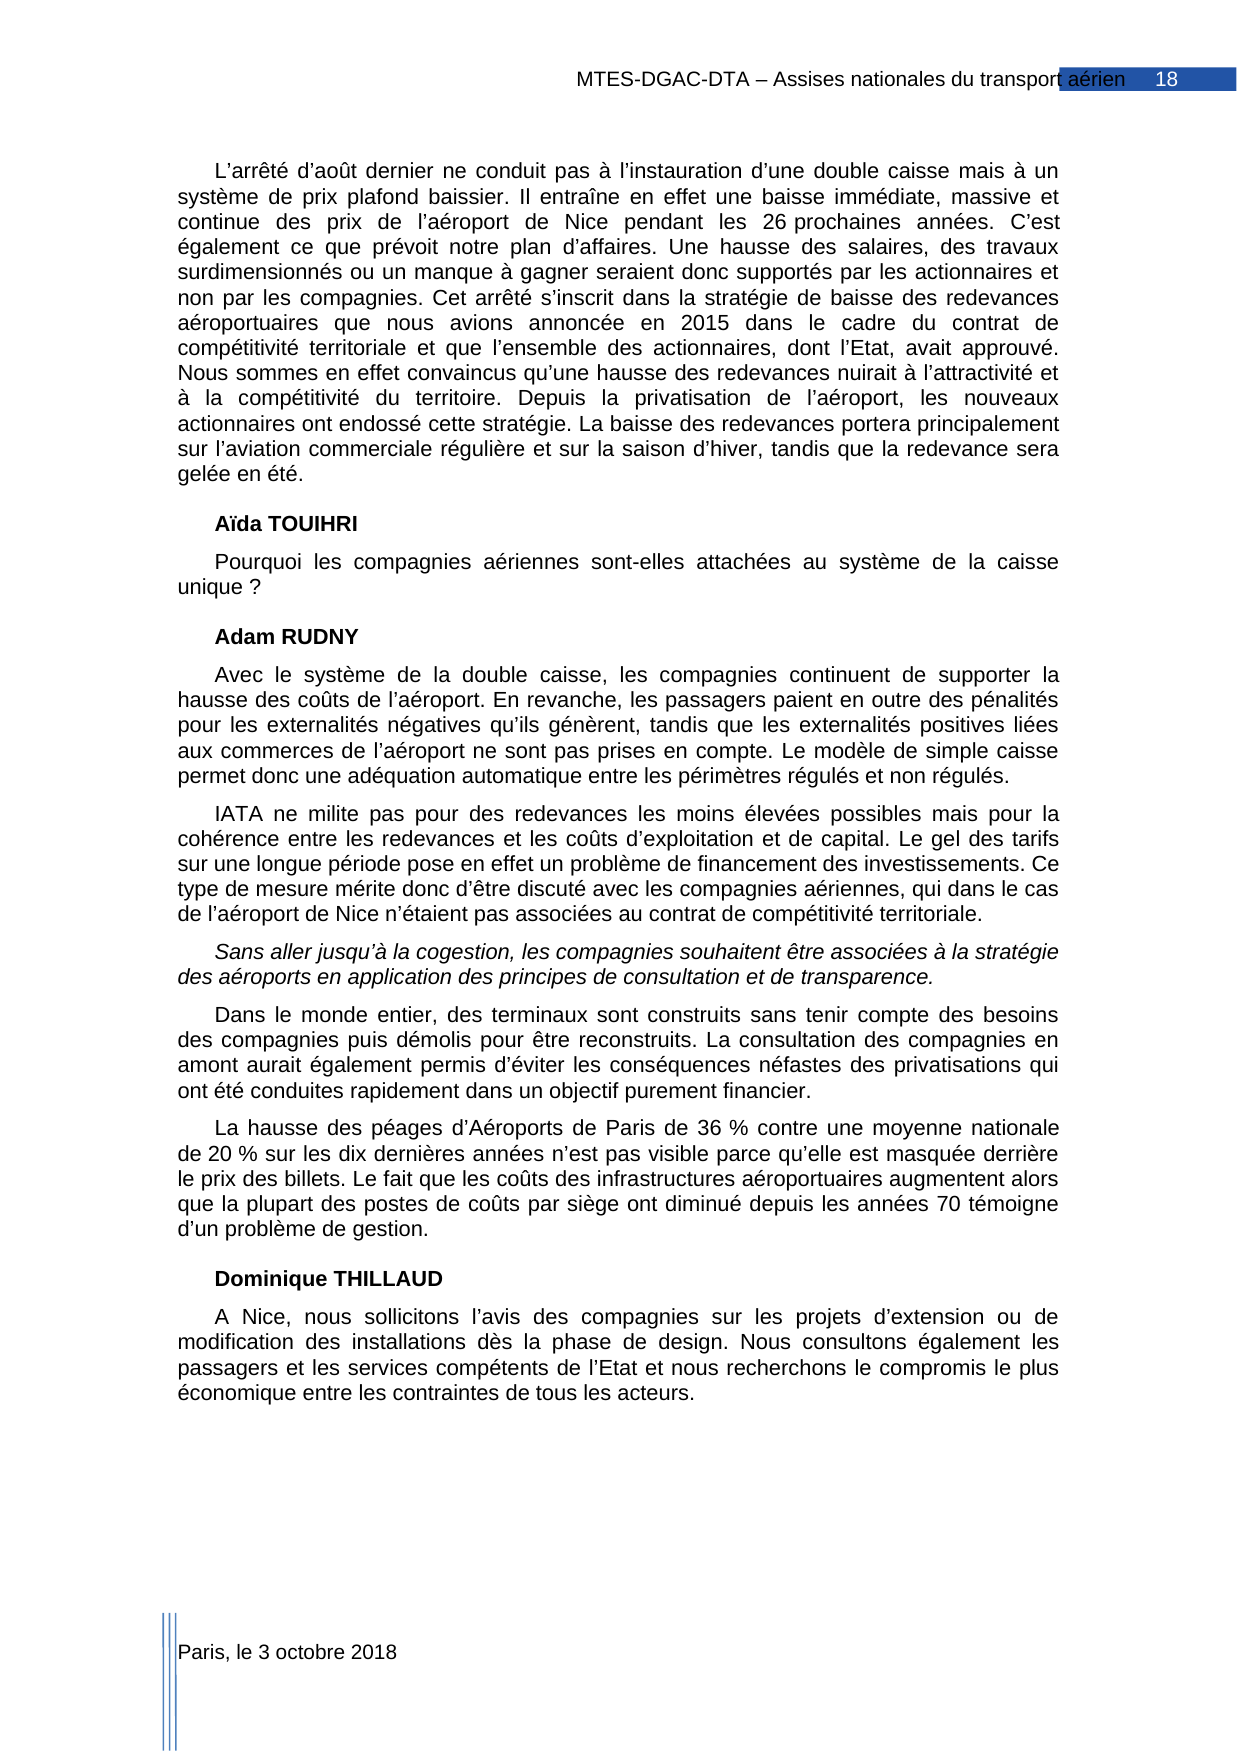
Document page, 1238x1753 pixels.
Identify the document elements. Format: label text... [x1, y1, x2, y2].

text Avec le système de la double caisse, les compagnies continuent de supporter la hausse des coûts de l’aéroport. En revanche, les passagers paient en outre des pénalités pour les externalités négatives qu’ils génèrent, tandis que les externalités positives liées aux commerces de l’aéroport ne sont pas prises en compte. Le modèle de simple caisse permet donc une adéquation automatique entre les périmètres régulés et non régulés. [177, 662, 1060, 788]
text La hausse des péages d’Aéroports de Paris de 36 % contre une moyenne nationale de 20 % sur les dix dernières années n’est pas visible parce qu’elle est masquée derrière le prix des billets. Le fait que les coûts des infrastructures aéroportuaires augmentent alors que la plupart des postes de coûts par siège ont diminué depuis les années 70 témoigne d’un problème de gestion. [177, 1115, 1060, 1241]
text IATA ne milite pas pour des redevances les moins élevées possibles mais pour la cohérence entre les redevances et les coûts d’exploitation et de capital. Le gel des tarifs sur une longue période pose en effet un problème de financement des investissements. Ce type de mesure mérite donc d’être discuté avec les compagnies aériennes, qui dans le cas de l’aéroport de Nice n’étaient pas associées au contrat de compétitivité territoriale. [177, 800, 1060, 926]
text L’arrêté d’août dernier ne conduit pas à l’instauration d’une double caisse mais à un système de prix plafond baissier. Il entraîne en effet une baisse immédiate, massive et continue des prix de l’aéroport de Nice pendant les 26 prochaines années. C’est également ce que prévoit notre plan d’affaires. Une hausse des salaires, des travaux surdimensionnés ou un manque à gagner seraient donc supportés par les actionnaires et non par les compagnies. Cet arrêté s’inscrit dans la stratégie de baisse des redevances aéroportuaires que nous avions annoncée en 2015 dans le cadre du contrat de compétitivité territoriale et que l’ensemble des actionnaires, dont l’Etat, avait approuvé. Nous sommes en effet convaincus qu’une hausse des redevances nuirait à l’attractivité et à la compétitivité du territoire. Depuis la privatisation de l’aéroport, les nouveaux actionnaires ont endossé cette stratégie. La baisse des redevances portera principalement sur l’aviation commerciale régulière et sur la saison d’hiver, tandis que la redevance sera gelée en été. [177, 158, 1060, 486]
text Aïda TOUIHRI [177, 511, 1060, 536]
text Sans aller jusqu’à la cogestion, les compagnies souhaitent être associées à la stratégie des aéroports en application des principes de consultation et de transparence. [177, 939, 1060, 989]
text Adam RUDNY [177, 624, 1060, 649]
text Dominique THILLAUD [177, 1266, 1060, 1291]
text Dans le monde entier, des terminaux sont construits sans tenir compte des besoins des compagnies puis démolis pour être reconstruits. La consultation des compagnies en amont aurait également permis d’éviter les conséquences néfastes des privatisations qui ont été conduites rapidement dans un objectif purement financier. [177, 1002, 1060, 1103]
text Pourquoi les compagnies aériennes sont-elles attachées au système de la caisse unique ? [177, 549, 1060, 599]
text A Nice, nous sollicitons l’avis des compagnies sur les projets d’extension ou de modification des installations dès la phase de design. Nous consultons également les passagers et les services compétents de l’Etat et nous recherchons le compromis le plus économique entre les contraintes de tous les acteurs. [177, 1304, 1060, 1405]
